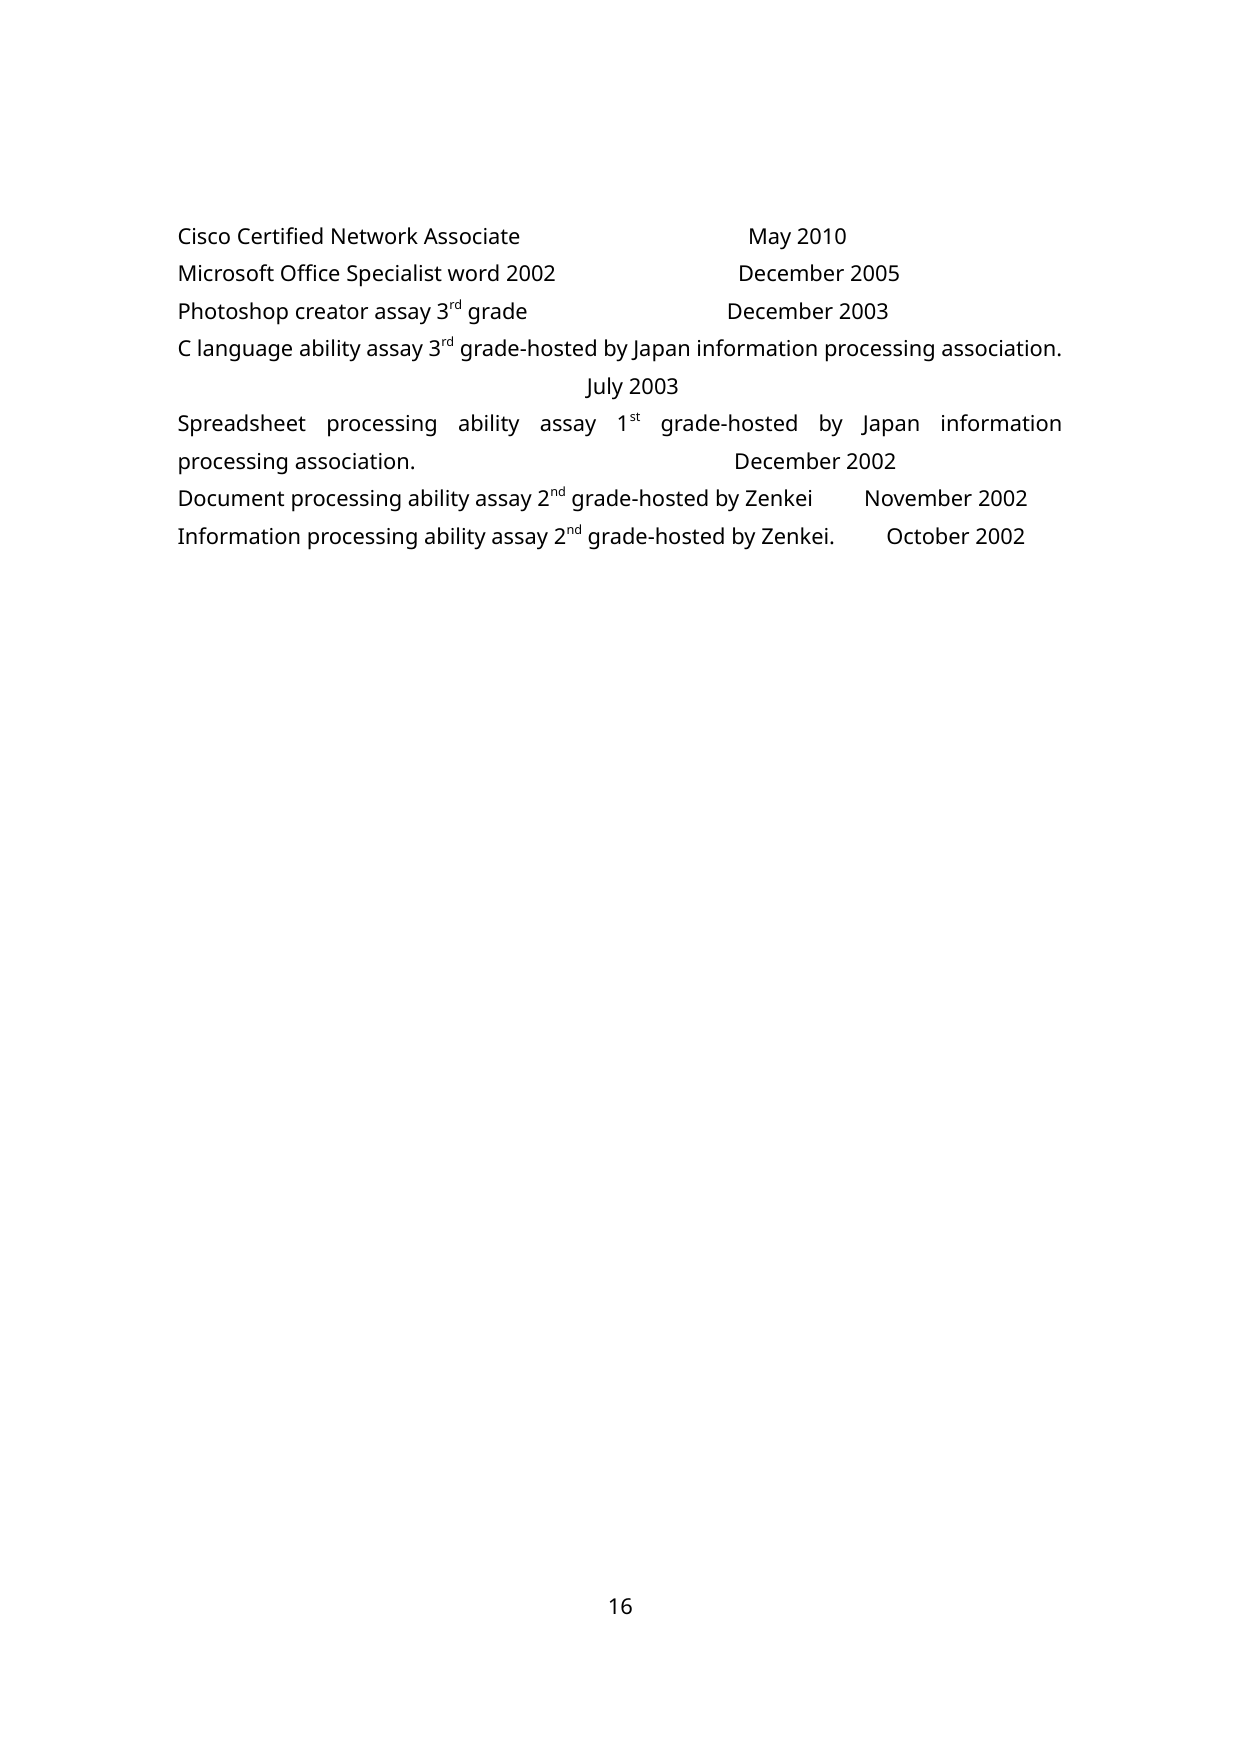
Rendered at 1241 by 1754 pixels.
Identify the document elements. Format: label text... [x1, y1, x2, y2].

text Photoshop creator assay 3rd grade December 2003 [177, 292, 1063, 329]
text Information processing ability assay 2nd grade-hosted by Zenkei. October 2002 [177, 517, 1063, 554]
text Cisco Certified Network Associate May 2010 [177, 217, 1063, 254]
text July 2003 [177, 367, 1063, 404]
text C language ability assay 3rd grade-hosted by Japan information processing association. [177, 329, 1063, 367]
text Spreadsheet processing ability assay 1st grade-hosted by Japan information processing association. December 2002 [177, 404, 1063, 479]
text Document processing ability assay 2nd grade-hosted by Zenkei November 2002 [177, 479, 1063, 517]
text Microsoft Office Specialist word 2002 December 2005 [177, 254, 1063, 292]
